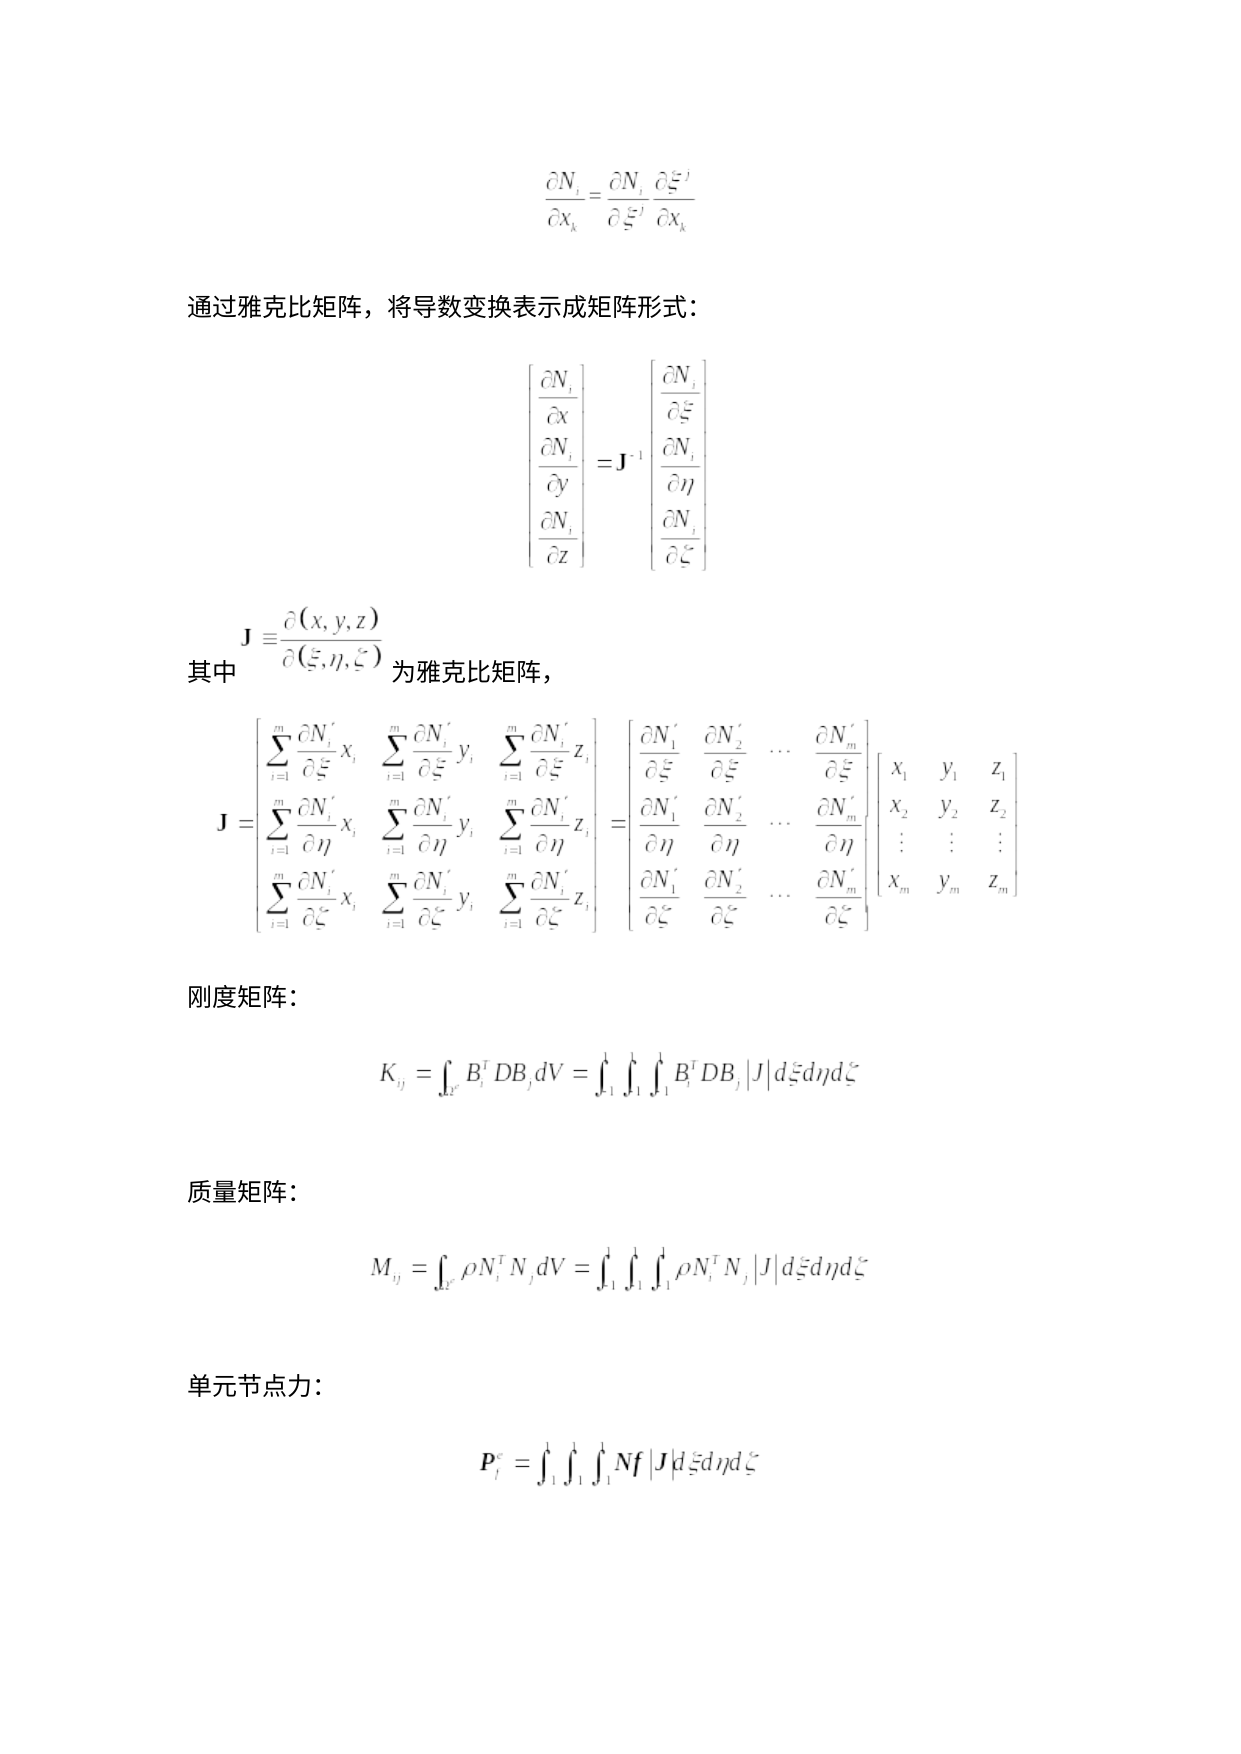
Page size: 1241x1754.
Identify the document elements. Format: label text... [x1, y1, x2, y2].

text 质量矩阵： [187, 1158, 1053, 1223]
text 通过雅克比矩阵，将导数变换表示成矩阵形式： [187, 273, 1053, 338]
text 其中 为雅克比矩阵， [187, 597, 1053, 694]
text 刚度矩阵： [187, 963, 1053, 1028]
text 单元节点力： [187, 1352, 1053, 1417]
